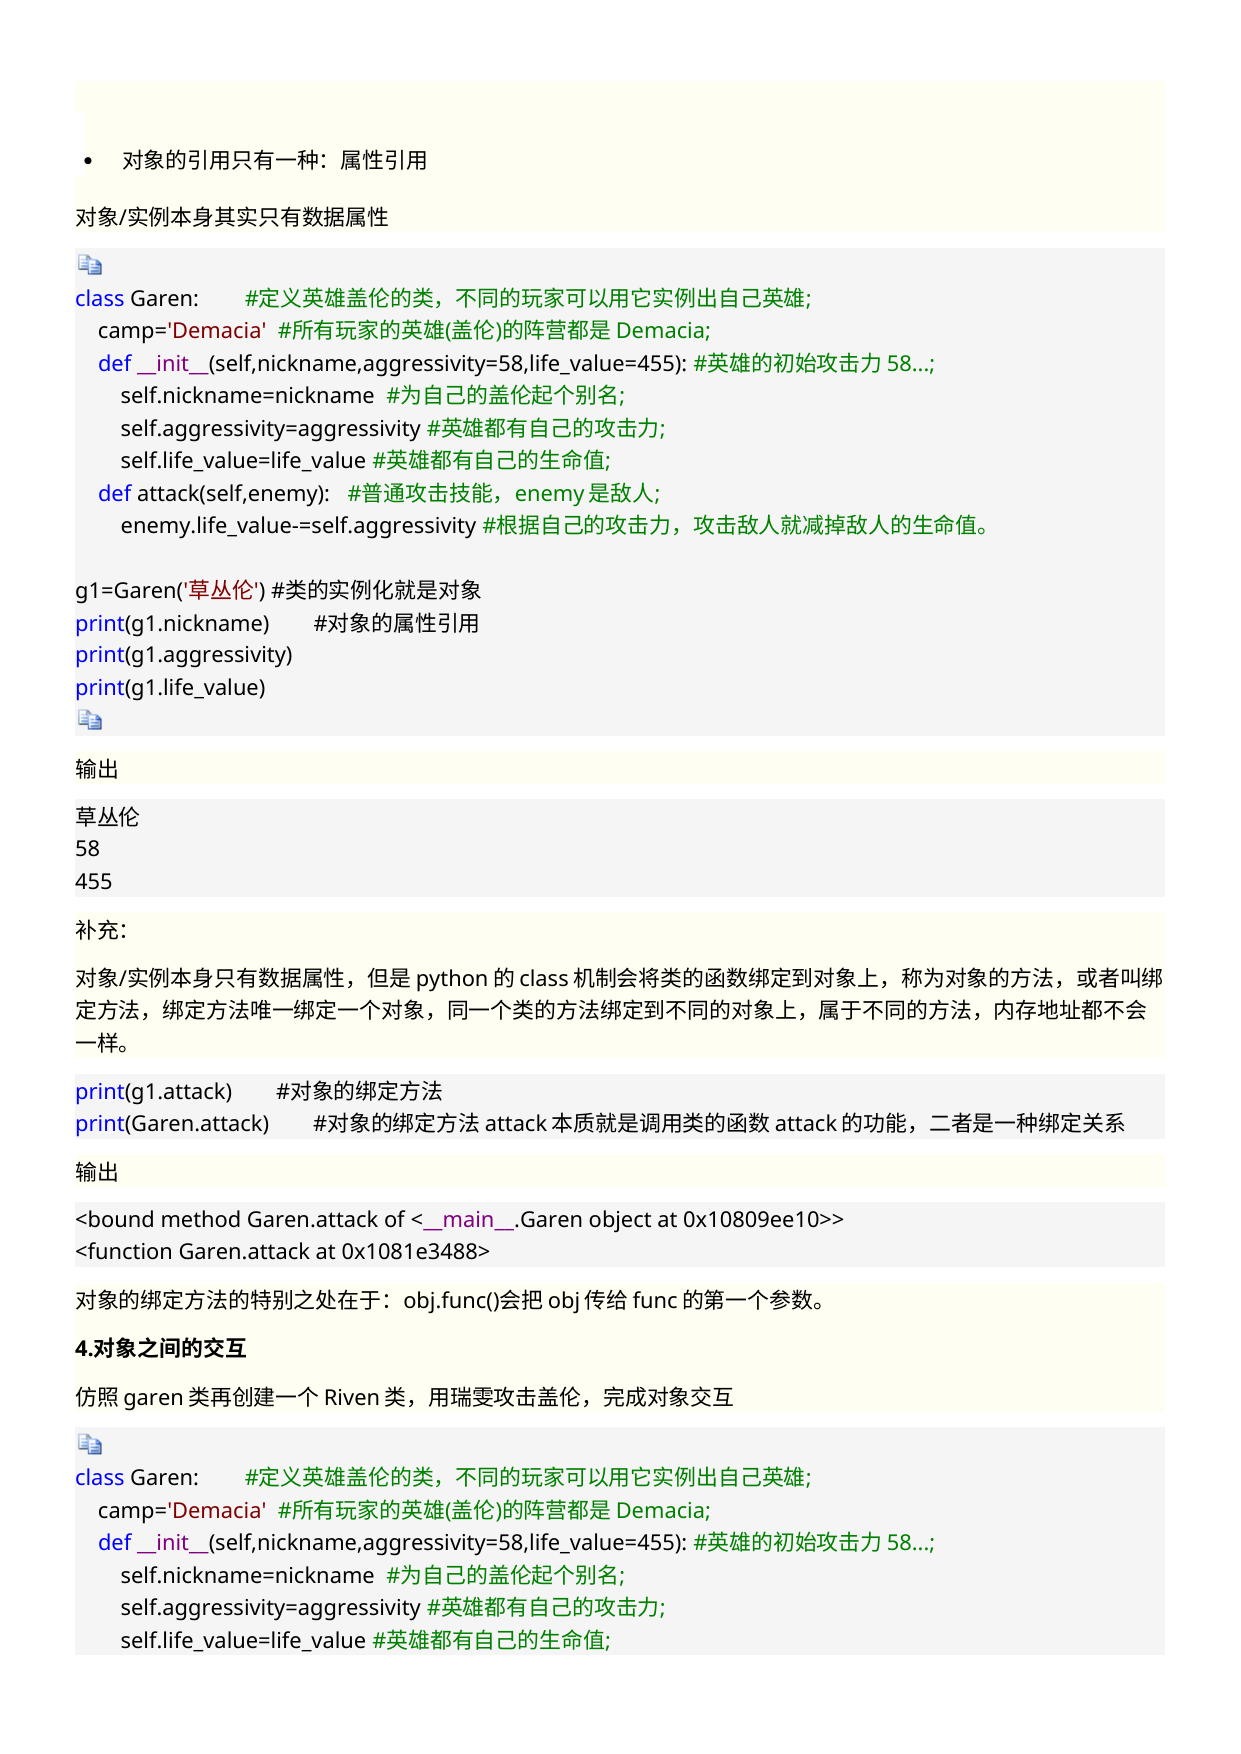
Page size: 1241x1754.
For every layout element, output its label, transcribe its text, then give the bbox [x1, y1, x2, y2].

text 输出 [75, 1154, 1165, 1187]
text print(g1.aggressivity) [75, 638, 1165, 671]
text 仿照garen类再创建一个Riven类，用瑞雯攻击盖伦，完成对象交互 [75, 1379, 1165, 1412]
text self.nickname=nickname #为自己的盖伦起个别名; [75, 1557, 1165, 1590]
text class Garen: #定义英雄盖伦的类，不同的玩家可以用它实例出自己英雄; [75, 281, 1165, 313]
text 对象的绑定方法的特别之处在于：obj.func()会把obj传给func的第一个参数。 [75, 1283, 1165, 1316]
text 补充： [75, 912, 1165, 945]
text <bound method Garen.attack of <__main__.Garen object at 0x10809ee10>> [75, 1202, 1165, 1235]
text 58 [75, 832, 1165, 864]
text print(g1.attack) #对象的绑定方法 [75, 1074, 1165, 1106]
list 对象的引用只有一种：属性引用 [84, 142, 1165, 175]
text print(g1.life_value) [75, 671, 1165, 703]
text print(g1.nickname) #对象的属性引用 [75, 606, 1165, 638]
text <function Garen.attack at 0x1081e3488> [75, 1235, 1165, 1267]
picture [75, 1428, 107, 1460]
text camp='Demacia' #所有玩家的英雄(盖伦)的阵营都是Demacia; [75, 313, 1165, 346]
text self.aggressivity=aggressivity #英雄都有自己的攻击力; [75, 411, 1165, 443]
text g1=Garen('草丛伦') #类的实例化就是对象 [75, 573, 1165, 606]
text 4.对象之间的交互 [75, 1331, 1165, 1364]
text 对象/实例本身其实只有数据属性 [75, 200, 1165, 232]
text 输出 [75, 751, 1165, 784]
text class Garen: #定义英雄盖伦的类，不同的玩家可以用它实例出自己英雄; [75, 1460, 1165, 1492]
text self.nickname=nickname #为自己的盖伦起个别名; [75, 378, 1165, 411]
text 草丛伦 [75, 799, 1165, 832]
text 455 [75, 864, 1165, 897]
text self.life_value=life_value #英雄都有自己的生命值; [75, 443, 1165, 476]
text 对象/实例本身只有数据属性，但是python的class机制会将类的函数绑定到对象上，称为对象的方法，或者叫绑定方法，绑定方法唯一绑定一个对象，同一个类的方法绑定到不同的对象上，属于不同的方法，内存地址都不会一样。 [75, 961, 1165, 1058]
text enemy.life_value-=self.aggressivity #根据自己的攻击力，攻击敌人就减掉敌人的生命值。 [75, 508, 1165, 541]
text camp='Demacia' #所有玩家的英雄(盖伦)的阵营都是Demacia; [75, 1492, 1165, 1525]
text def __init__(self,nickname,aggressivity=58,life_value=455): #英雄的初始攻击力58...; [75, 1525, 1165, 1557]
text def attack(self,enemy): #普通攻击技能，enemy是敌人; [75, 476, 1165, 508]
text self.aggressivity=aggressivity #英雄都有自己的攻击力; [75, 1590, 1165, 1622]
text self.life_value=life_value #英雄都有自己的生命值; [75, 1622, 1165, 1655]
picture [75, 248, 107, 280]
text print(Garen.attack) #对象的绑定方法attack本质就是调用类的函数attack的功能，二者是一种绑定关系 [75, 1106, 1165, 1139]
text def __init__(self,nickname,aggressivity=58,life_value=455): #英雄的初始攻击力58...; [75, 346, 1165, 378]
picture [75, 703, 107, 735]
